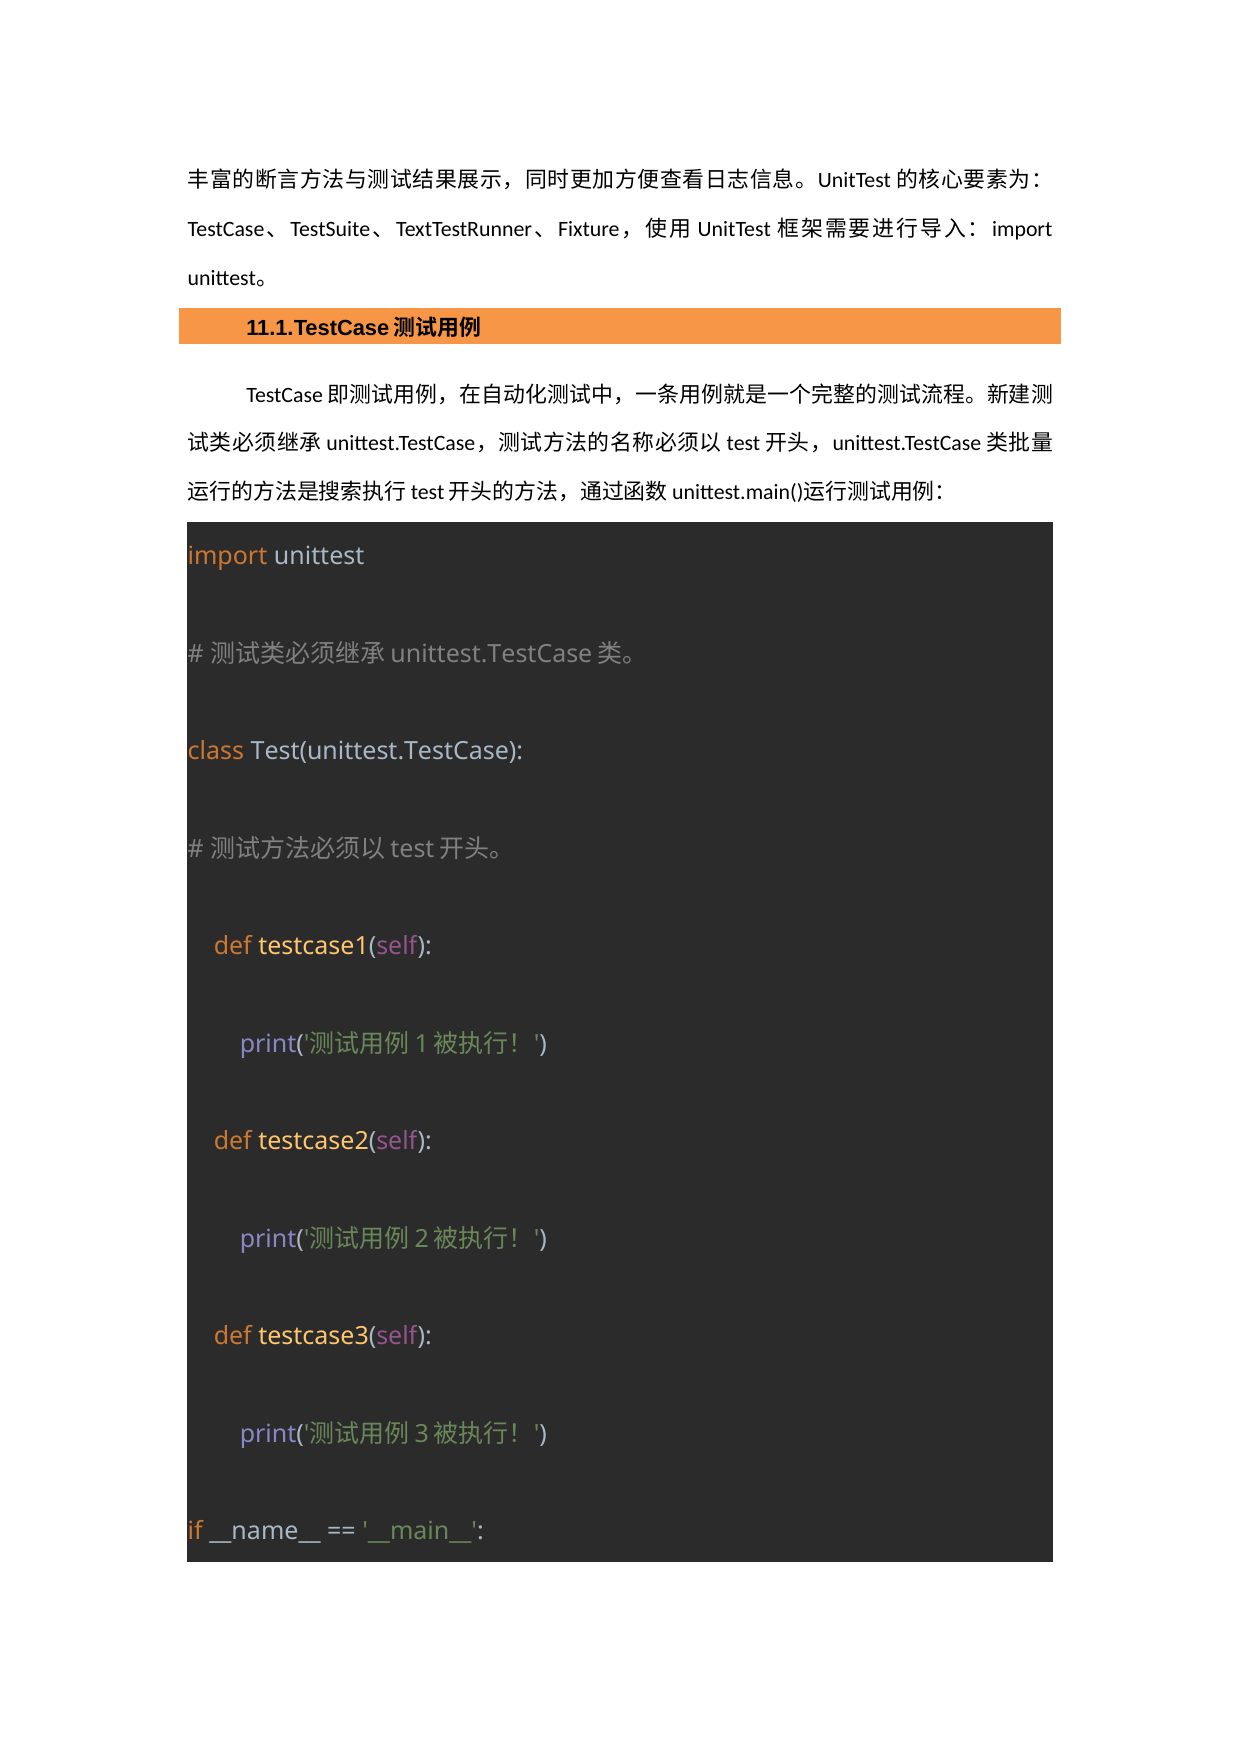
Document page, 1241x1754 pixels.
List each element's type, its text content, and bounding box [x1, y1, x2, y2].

subtitle TestCase测试用例 [179, 308, 1061, 344]
text TestCase即测试用例，在自动化测试中，一条用例就是一个完整的测试流程。新建测试类必须继承unittest.TestCase，测试方法的名称必须以test开头，unittest.TestCase类批量运行的方法是搜索执行test开头的方法，通过函数unittest.main()运行测试用例： [187, 376, 1053, 506]
